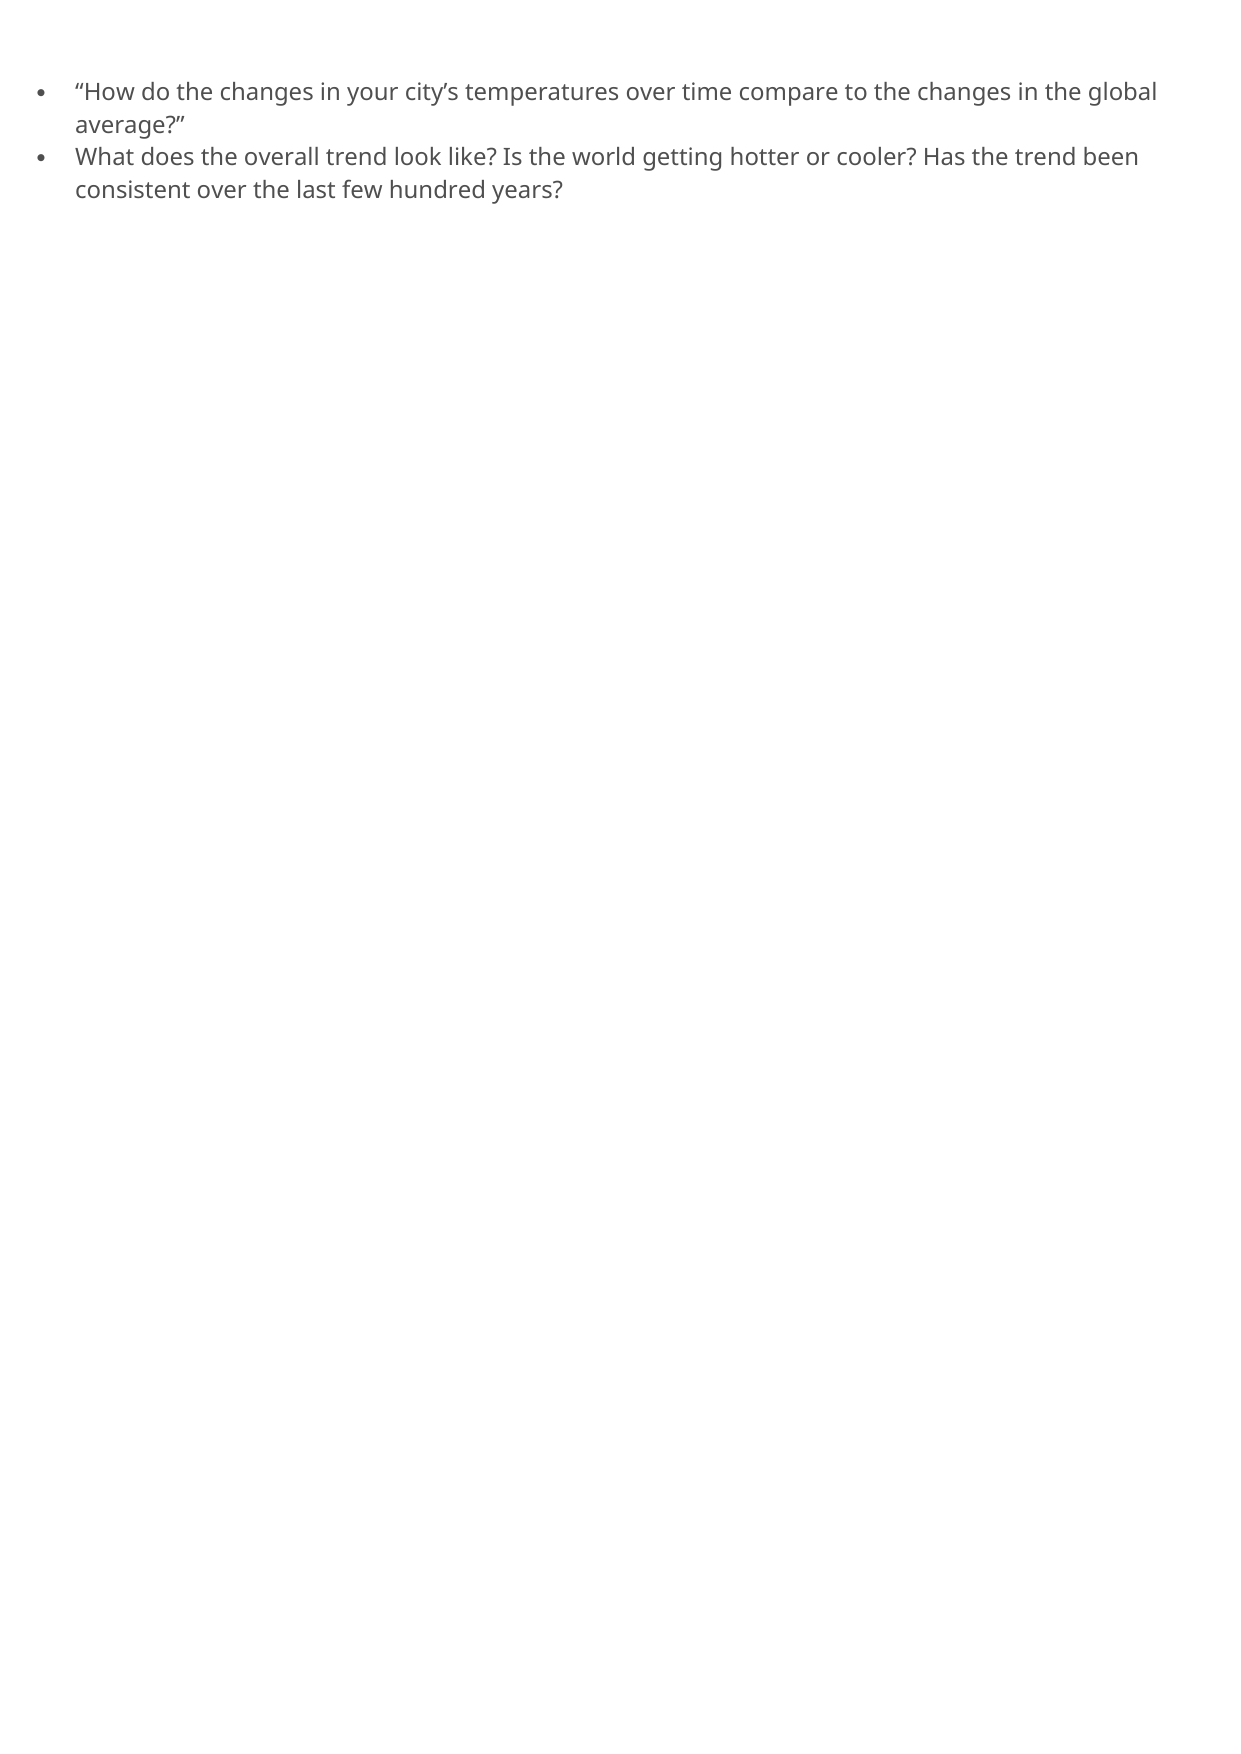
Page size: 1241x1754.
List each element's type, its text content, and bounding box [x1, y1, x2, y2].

list “How do the changes in your city’s temperatures over time compare to the changes in the global average?” [37, 75, 1165, 140]
list What does the overall trend look like? Is the world getting hotter or cooler? Has the trend been consistent over the last few hundred years? [37, 140, 1165, 205]
